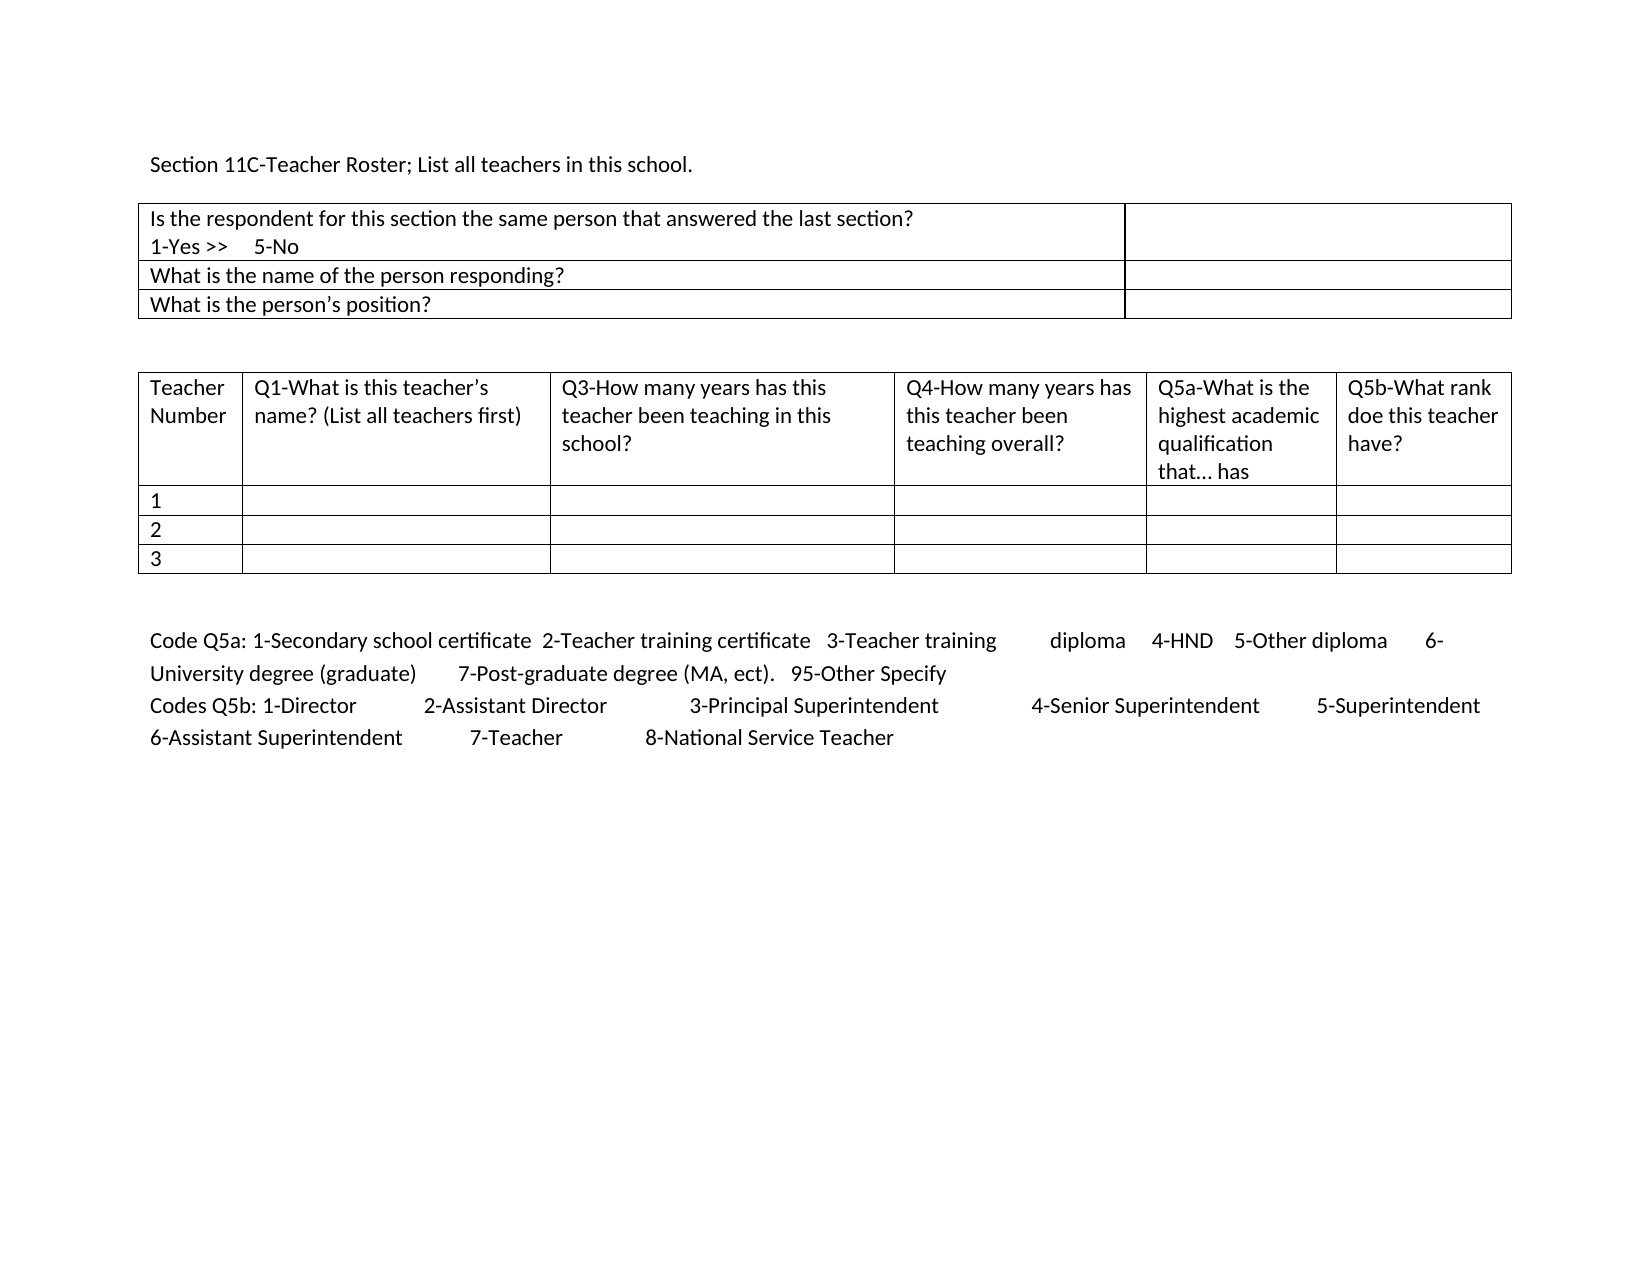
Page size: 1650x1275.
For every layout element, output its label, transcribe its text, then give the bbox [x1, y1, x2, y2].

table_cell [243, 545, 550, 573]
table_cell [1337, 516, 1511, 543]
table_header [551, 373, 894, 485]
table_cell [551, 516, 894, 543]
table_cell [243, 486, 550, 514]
text Codes Q5b: 1-Director 2-Assistant Director 3-Principal Superintendent 4-Senior Superintendent 5-Superintendent [150, 691, 1500, 719]
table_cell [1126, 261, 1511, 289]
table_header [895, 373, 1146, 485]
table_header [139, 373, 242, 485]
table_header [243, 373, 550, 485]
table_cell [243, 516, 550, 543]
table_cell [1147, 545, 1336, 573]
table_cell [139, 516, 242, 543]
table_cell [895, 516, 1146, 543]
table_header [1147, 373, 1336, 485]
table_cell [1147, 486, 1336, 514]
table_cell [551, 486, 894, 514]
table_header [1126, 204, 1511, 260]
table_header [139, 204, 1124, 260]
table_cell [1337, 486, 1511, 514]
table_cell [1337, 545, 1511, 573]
text Code Q5a: 1-Secondary school certificate 2-Teacher training certificate 3-Teacher training diploma 4-HND 5-Other diploma 6-University degree (graduate) 7-Post-graduate degree (MA, ect). 95-Other Specify [150, 627, 1500, 687]
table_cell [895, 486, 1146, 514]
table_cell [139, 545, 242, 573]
text Section 11C-Teacher Roster; List all teachers in this school. [150, 150, 1500, 178]
text 6-Assistant Superintendent 7-Teacher 8-National Service Teacher [150, 723, 1500, 751]
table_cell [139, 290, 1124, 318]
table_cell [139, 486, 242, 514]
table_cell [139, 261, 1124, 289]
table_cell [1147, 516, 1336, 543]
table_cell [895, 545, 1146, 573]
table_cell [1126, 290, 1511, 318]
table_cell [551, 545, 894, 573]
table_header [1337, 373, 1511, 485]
